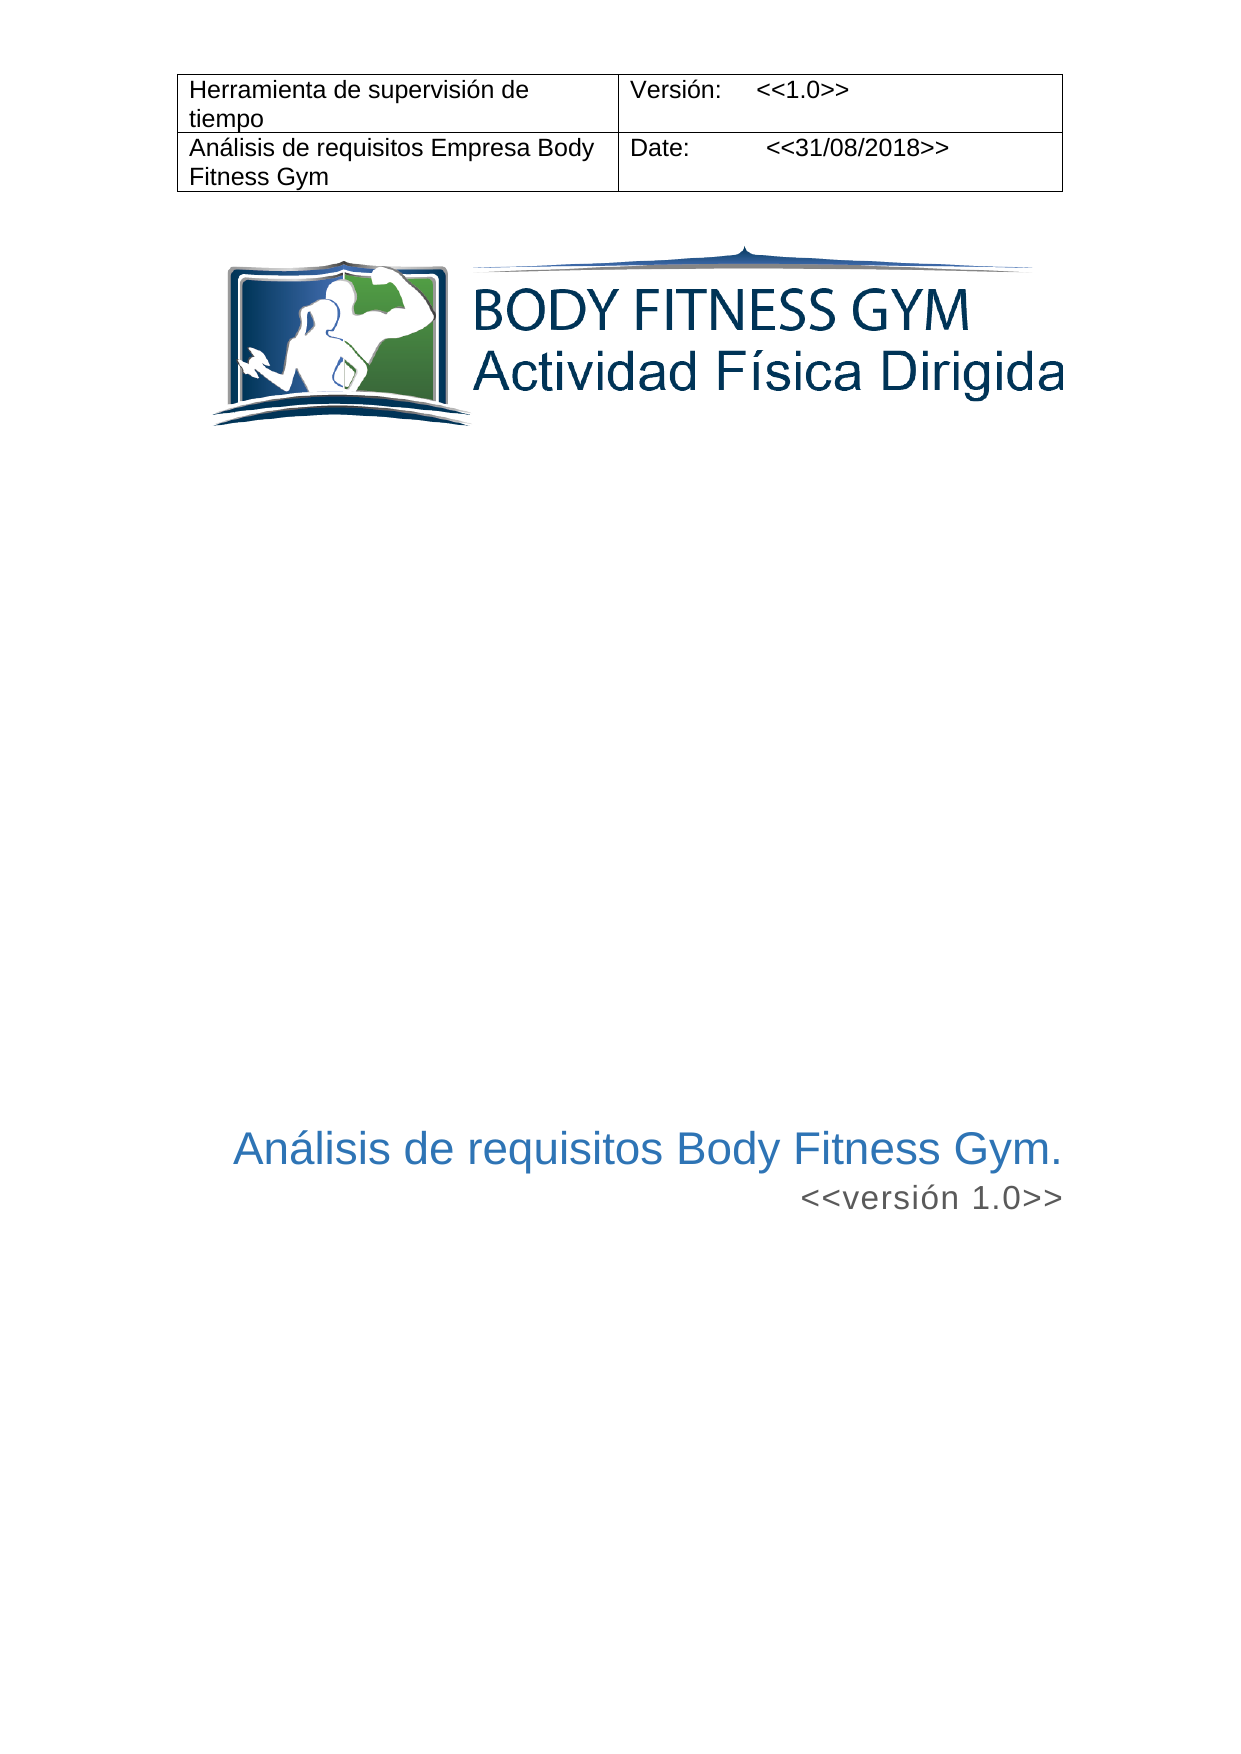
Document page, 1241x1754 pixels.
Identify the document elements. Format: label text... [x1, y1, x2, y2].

subtitle Análisis de requisitos Body Fitness Gym. [177, 1121, 1063, 1174]
picture [177, 222, 1063, 450]
subtitle <<versión 1.0>> [177, 1178, 1063, 1216]
